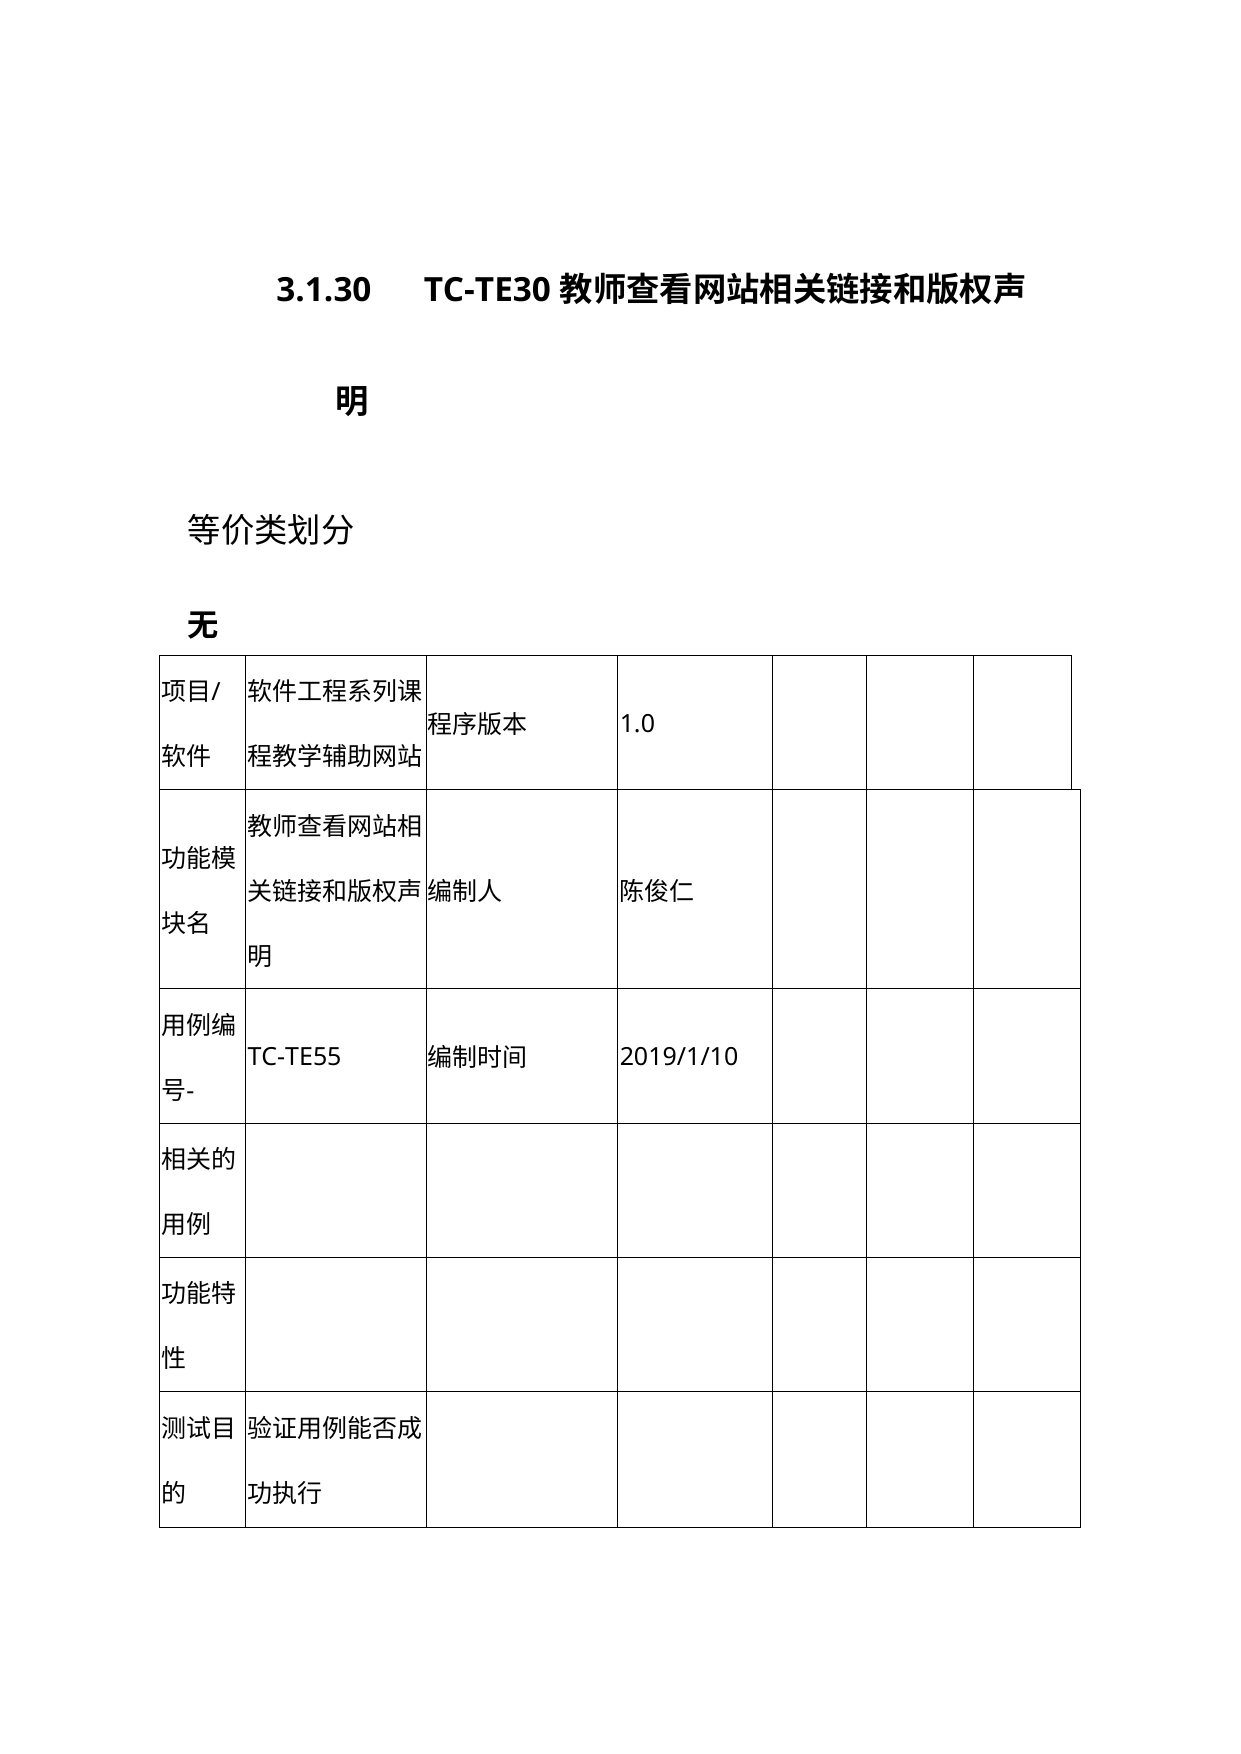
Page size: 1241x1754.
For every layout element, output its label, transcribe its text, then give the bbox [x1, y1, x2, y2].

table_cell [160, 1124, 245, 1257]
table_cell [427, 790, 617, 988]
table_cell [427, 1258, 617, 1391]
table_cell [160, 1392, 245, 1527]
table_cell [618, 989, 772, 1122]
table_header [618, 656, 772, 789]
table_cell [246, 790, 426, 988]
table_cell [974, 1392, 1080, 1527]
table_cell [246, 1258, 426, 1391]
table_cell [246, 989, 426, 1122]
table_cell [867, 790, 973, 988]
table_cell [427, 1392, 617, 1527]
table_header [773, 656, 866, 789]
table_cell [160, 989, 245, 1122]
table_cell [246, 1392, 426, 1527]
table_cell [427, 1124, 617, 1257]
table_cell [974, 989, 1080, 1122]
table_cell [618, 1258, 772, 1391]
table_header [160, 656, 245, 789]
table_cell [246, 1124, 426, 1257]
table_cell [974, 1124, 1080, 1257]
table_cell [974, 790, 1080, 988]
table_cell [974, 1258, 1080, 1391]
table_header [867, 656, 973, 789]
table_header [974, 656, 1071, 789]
subtitle TC-TE30 教师查看网站相关链接和版权声明 [276, 254, 1053, 431]
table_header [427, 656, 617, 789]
text 等价类划分 [187, 496, 1053, 561]
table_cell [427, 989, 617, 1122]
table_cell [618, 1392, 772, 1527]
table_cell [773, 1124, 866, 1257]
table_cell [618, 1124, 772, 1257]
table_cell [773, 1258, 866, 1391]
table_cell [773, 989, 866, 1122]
text 无 [187, 590, 1053, 655]
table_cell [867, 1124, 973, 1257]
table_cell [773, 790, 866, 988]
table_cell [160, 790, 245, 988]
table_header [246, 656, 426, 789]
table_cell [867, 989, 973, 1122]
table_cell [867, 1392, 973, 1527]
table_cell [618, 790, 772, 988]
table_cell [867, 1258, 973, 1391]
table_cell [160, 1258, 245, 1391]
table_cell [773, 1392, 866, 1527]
